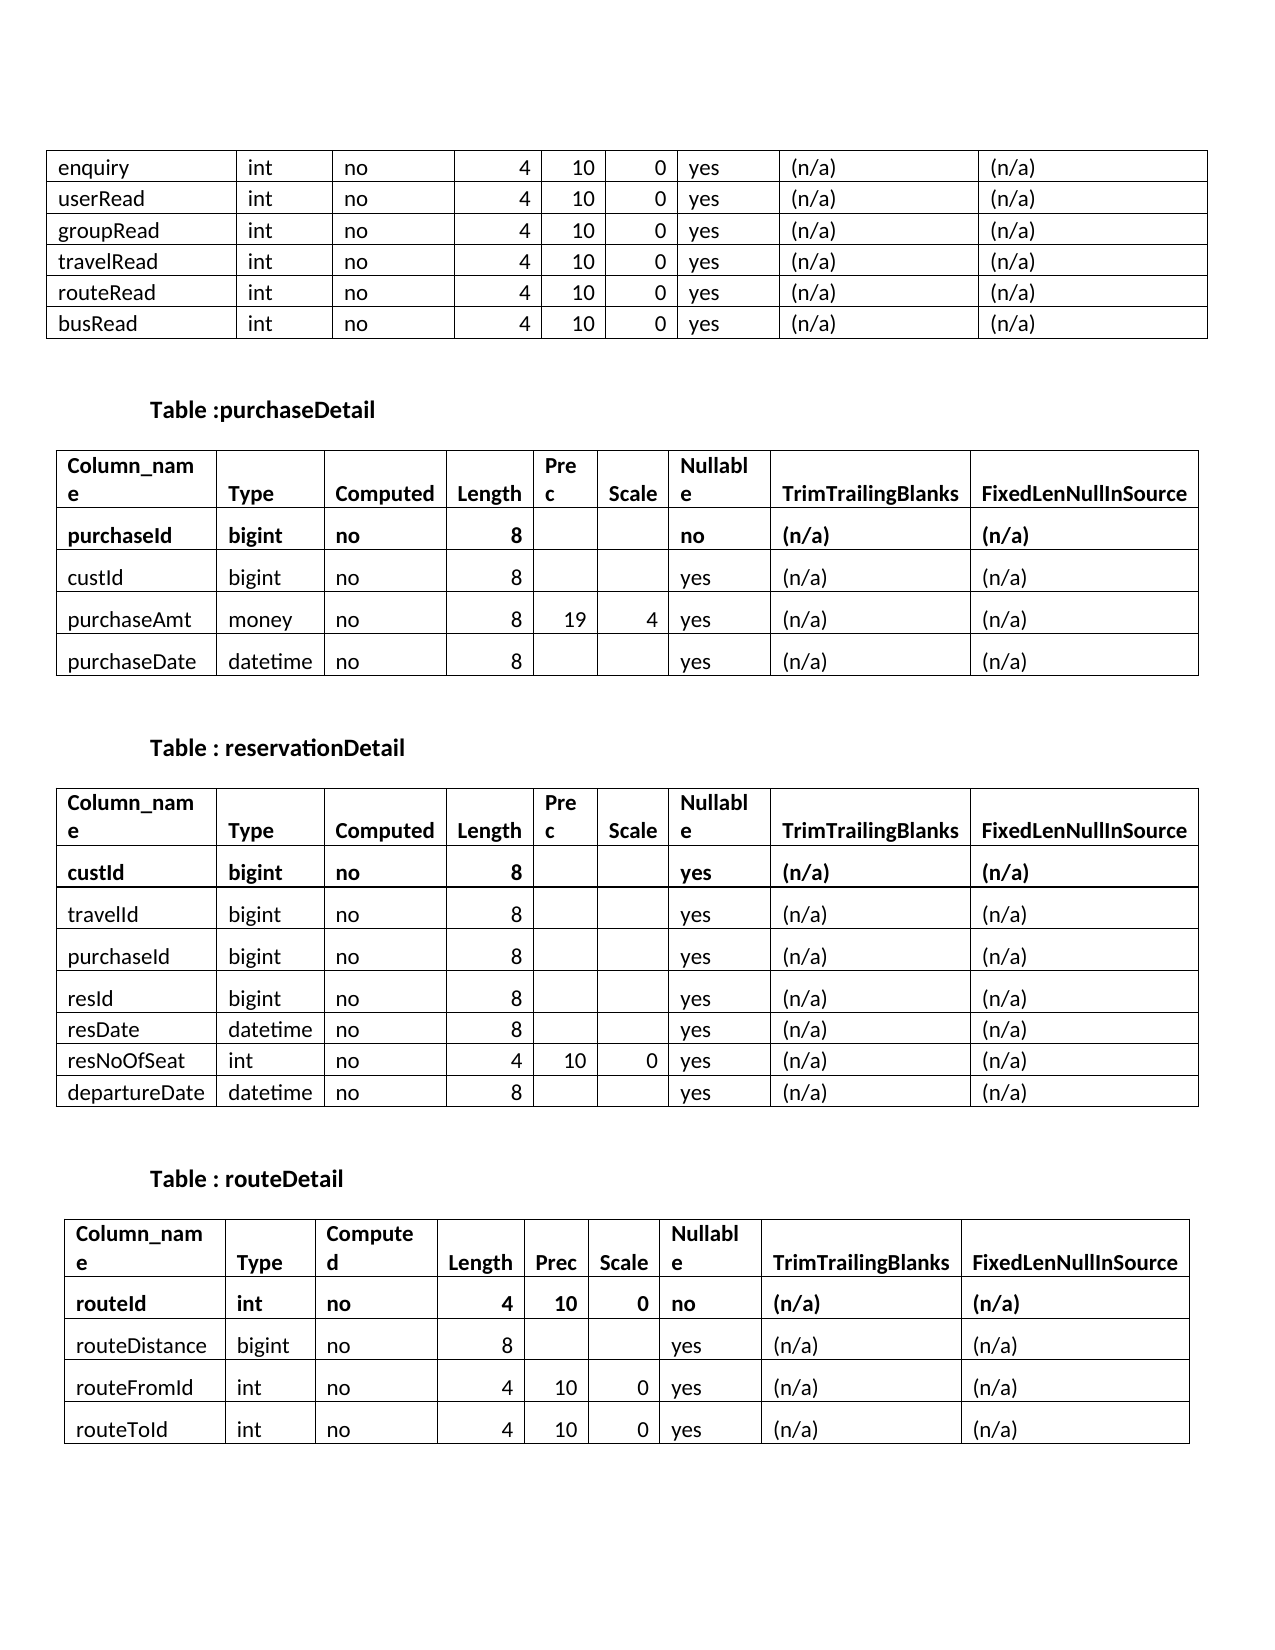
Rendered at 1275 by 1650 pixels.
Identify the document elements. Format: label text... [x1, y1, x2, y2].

table_cell no [316, 1277, 437, 1317]
table_cell yes [678, 307, 779, 337]
table_cell yes [669, 550, 770, 591]
table_cell (n/a) [771, 971, 970, 1012]
table_cell 10 [542, 214, 605, 244]
table_cell 0 [606, 245, 677, 275]
table_cell groupRead [47, 214, 236, 244]
table_cell no [669, 508, 770, 549]
table_header Nullable [660, 1220, 761, 1276]
table_cell 4 [455, 151, 541, 181]
table_header Prec [534, 789, 597, 844]
table_cell yes [669, 634, 770, 675]
table_cell 8 [447, 846, 533, 886]
table_cell 10 [542, 151, 605, 181]
table_cell userRead [47, 182, 236, 212]
table_cell bigint [217, 550, 324, 591]
table_cell (n/a) [762, 1277, 961, 1317]
table_cell (n/a) [771, 550, 970, 591]
table_cell 0 [606, 182, 677, 212]
table_cell (n/a) [771, 508, 970, 549]
table_cell 0 [606, 307, 677, 337]
table_cell 10 [525, 1277, 588, 1317]
table_cell resId [57, 971, 216, 1012]
table_cell (n/a) [979, 182, 1207, 212]
table_cell routeDistance [65, 1319, 225, 1359]
table_header TrimTrailingBlanks [771, 451, 970, 507]
text Table : routeDetail [150, 1163, 1125, 1193]
table_header Length [438, 1220, 524, 1276]
table_cell 4 [598, 592, 668, 633]
table_cell [598, 888, 668, 928]
table_header FixedLenNullInSource [971, 451, 1198, 507]
table_cell (n/a) [780, 214, 978, 244]
text Table :purchaseDetail [150, 394, 1125, 425]
table_cell (n/a) [979, 245, 1207, 275]
table_cell 10 [542, 245, 605, 275]
table_cell 10 [542, 182, 605, 212]
table_cell 10 [542, 276, 605, 306]
table_cell [598, 1076, 668, 1106]
table_cell yes [669, 888, 770, 928]
table_header FixedLenNullInSource [962, 1220, 1189, 1276]
table_cell 8 [447, 634, 533, 675]
table_cell [598, 846, 668, 886]
table_cell yes [678, 214, 779, 244]
table_cell (n/a) [962, 1360, 1189, 1401]
table_cell int [226, 1360, 315, 1401]
table_cell [598, 550, 668, 591]
table_header Length [447, 789, 533, 844]
table_cell purchaseId [57, 508, 216, 549]
table_cell 0 [589, 1277, 659, 1317]
table_cell (n/a) [780, 182, 978, 212]
table_header Nullable [669, 789, 770, 844]
table_cell (n/a) [962, 1402, 1189, 1443]
table_cell (n/a) [771, 1044, 970, 1074]
table_cell 8 [447, 592, 533, 633]
table_cell 10 [525, 1402, 588, 1443]
table_header Type [226, 1220, 315, 1276]
table_cell (n/a) [771, 846, 970, 886]
table_cell [589, 1319, 659, 1359]
table_cell travelRead [47, 245, 236, 275]
table_cell 0 [589, 1402, 659, 1443]
table_cell no [325, 508, 446, 549]
table_cell 19 [534, 592, 597, 633]
table_cell busRead [47, 307, 236, 337]
table_header FixedLenNullInSource [971, 789, 1198, 844]
table_cell [598, 929, 668, 970]
table_cell 4 [455, 276, 541, 306]
table_cell yes [678, 182, 779, 212]
table_cell no [333, 245, 454, 275]
table_cell int [237, 307, 332, 337]
table_cell [534, 929, 597, 970]
table_cell 4 [438, 1277, 524, 1317]
table_header TrimTrailingBlanks [762, 1220, 961, 1276]
table_cell [534, 971, 597, 1012]
table_cell (n/a) [771, 592, 970, 633]
table_cell bigint [226, 1319, 315, 1359]
table_cell 8 [438, 1319, 524, 1359]
table_cell 0 [606, 151, 677, 181]
table_cell 8 [447, 1076, 533, 1106]
table_cell money [217, 592, 324, 633]
table_cell no [325, 888, 446, 928]
table_cell no [325, 1044, 446, 1074]
table_cell 8 [447, 550, 533, 591]
table_cell bigint [217, 508, 324, 549]
table_cell no [325, 971, 446, 1012]
table_header Type [217, 789, 324, 844]
table_header Computed [325, 451, 446, 507]
table_cell int [226, 1402, 315, 1443]
table_cell yes [660, 1360, 761, 1401]
table_cell no [325, 1013, 446, 1043]
table_cell no [325, 634, 446, 675]
table_cell (n/a) [780, 245, 978, 275]
table_cell (n/a) [771, 888, 970, 928]
table_cell (n/a) [971, 929, 1198, 970]
table_cell routeRead [47, 276, 236, 306]
table_cell datetime [217, 1013, 324, 1043]
table_cell routeId [65, 1277, 225, 1317]
table_cell [598, 1013, 668, 1043]
table_cell purchaseId [57, 929, 216, 970]
table_cell datetime [217, 1076, 324, 1106]
table_cell yes [678, 151, 779, 181]
table_cell 0 [598, 1044, 668, 1074]
table_cell 4 [455, 182, 541, 212]
table_cell datetime [217, 634, 324, 675]
table_header Column_name [65, 1220, 225, 1276]
table_cell [534, 1013, 597, 1043]
table_cell routeFromId [65, 1360, 225, 1401]
table_cell 4 [438, 1402, 524, 1443]
table_cell 8 [447, 1013, 533, 1043]
table_cell yes [678, 245, 779, 275]
table_cell (n/a) [780, 307, 978, 337]
table_cell 10 [542, 307, 605, 337]
table_cell yes [660, 1402, 761, 1443]
table_cell routeToId [65, 1402, 225, 1443]
table_cell no [333, 151, 454, 181]
table_cell 4 [447, 1044, 533, 1074]
table_cell yes [669, 929, 770, 970]
table_cell no [333, 276, 454, 306]
table_cell [534, 508, 597, 549]
table_cell (n/a) [771, 1076, 970, 1106]
table_cell 4 [455, 214, 541, 244]
table_cell (n/a) [971, 1044, 1198, 1074]
table_cell bigint [217, 971, 324, 1012]
table_cell bigint [217, 888, 324, 928]
table_cell 10 [525, 1360, 588, 1401]
table_cell yes [660, 1319, 761, 1359]
table_cell (n/a) [771, 1013, 970, 1043]
table_cell no [325, 592, 446, 633]
table_cell yes [678, 276, 779, 306]
table_cell 10 [534, 1044, 597, 1074]
table_header Column_name [57, 451, 216, 507]
table_header Prec [525, 1220, 588, 1276]
table_cell 8 [447, 508, 533, 549]
table_cell 4 [455, 307, 541, 337]
table_cell 0 [606, 276, 677, 306]
table_cell [534, 634, 597, 675]
table_cell (n/a) [971, 592, 1198, 633]
table_cell 0 [589, 1360, 659, 1401]
table_cell 4 [438, 1360, 524, 1401]
table_cell bigint [217, 846, 324, 886]
table_cell yes [669, 592, 770, 633]
table_header Scale [598, 451, 668, 507]
table_cell [598, 971, 668, 1012]
table_cell no [316, 1360, 437, 1401]
text Table : reservationDetail [150, 732, 1125, 762]
table_cell [534, 888, 597, 928]
table_cell no [316, 1319, 437, 1359]
table_cell [598, 634, 668, 675]
table_cell int [217, 1044, 324, 1074]
table_cell resNoOfSeat [57, 1044, 216, 1074]
table_cell (n/a) [979, 276, 1207, 306]
table_cell (n/a) [962, 1319, 1189, 1359]
table_header Computed [316, 1220, 437, 1276]
table_cell 4 [455, 245, 541, 275]
table_header Type [217, 451, 324, 507]
table_cell [534, 846, 597, 886]
table_cell [534, 550, 597, 591]
table_cell (n/a) [971, 508, 1198, 549]
table_cell (n/a) [971, 1076, 1198, 1106]
table_cell [525, 1319, 588, 1359]
table_header Scale [598, 789, 668, 844]
table_cell yes [669, 1013, 770, 1043]
table_cell travelId [57, 888, 216, 928]
table_cell (n/a) [971, 550, 1198, 591]
table_header Scale [589, 1220, 659, 1276]
table_cell (n/a) [971, 634, 1198, 675]
table_cell enquiry [47, 151, 236, 181]
table_header Computed [325, 789, 446, 844]
table_cell yes [669, 1044, 770, 1074]
table_cell int [237, 245, 332, 275]
table_cell int [237, 214, 332, 244]
table_cell no [325, 1076, 446, 1106]
table_cell custId [57, 846, 216, 886]
table_cell no [333, 182, 454, 212]
table_cell no [325, 929, 446, 970]
table_cell yes [669, 971, 770, 1012]
table_cell 0 [606, 214, 677, 244]
table_cell (n/a) [771, 929, 970, 970]
table_cell (n/a) [979, 307, 1207, 337]
table_cell int [237, 182, 332, 212]
table_cell int [226, 1277, 315, 1317]
table_header Nullable [669, 451, 770, 507]
table_cell 8 [447, 971, 533, 1012]
table_cell (n/a) [762, 1360, 961, 1401]
table_cell [598, 508, 668, 549]
table_cell 8 [447, 929, 533, 970]
table_cell (n/a) [762, 1402, 961, 1443]
table_cell no [333, 307, 454, 337]
table_cell purchaseDate [57, 634, 216, 675]
table_cell departureDate [57, 1076, 216, 1106]
table_cell yes [669, 846, 770, 886]
table_cell bigint [217, 929, 324, 970]
table_cell int [237, 151, 332, 181]
table_cell (n/a) [979, 151, 1207, 181]
table_cell (n/a) [971, 1013, 1198, 1043]
table_cell no [333, 214, 454, 244]
table_cell no [660, 1277, 761, 1317]
table_cell resDate [57, 1013, 216, 1043]
table_cell (n/a) [771, 634, 970, 675]
table_cell 8 [447, 888, 533, 928]
table_cell no [316, 1402, 437, 1443]
table_cell (n/a) [971, 846, 1198, 886]
table_cell (n/a) [780, 151, 978, 181]
table_cell [534, 1076, 597, 1106]
table_cell yes [669, 1076, 770, 1106]
table_cell (n/a) [971, 888, 1198, 928]
table_cell no [325, 550, 446, 591]
table_cell (n/a) [971, 971, 1198, 1012]
table_cell purchaseAmt [57, 592, 216, 633]
table_cell (n/a) [962, 1277, 1189, 1317]
table_header TrimTrailingBlanks [771, 789, 970, 844]
table_cell no [325, 846, 446, 886]
table_cell (n/a) [979, 214, 1207, 244]
table_cell (n/a) [762, 1319, 961, 1359]
table_cell custId [57, 550, 216, 591]
table_cell (n/a) [780, 276, 978, 306]
table_header Prec [534, 451, 597, 507]
table_header Column_name [57, 789, 216, 844]
table_cell int [237, 276, 332, 306]
table_header Length [447, 451, 533, 507]
